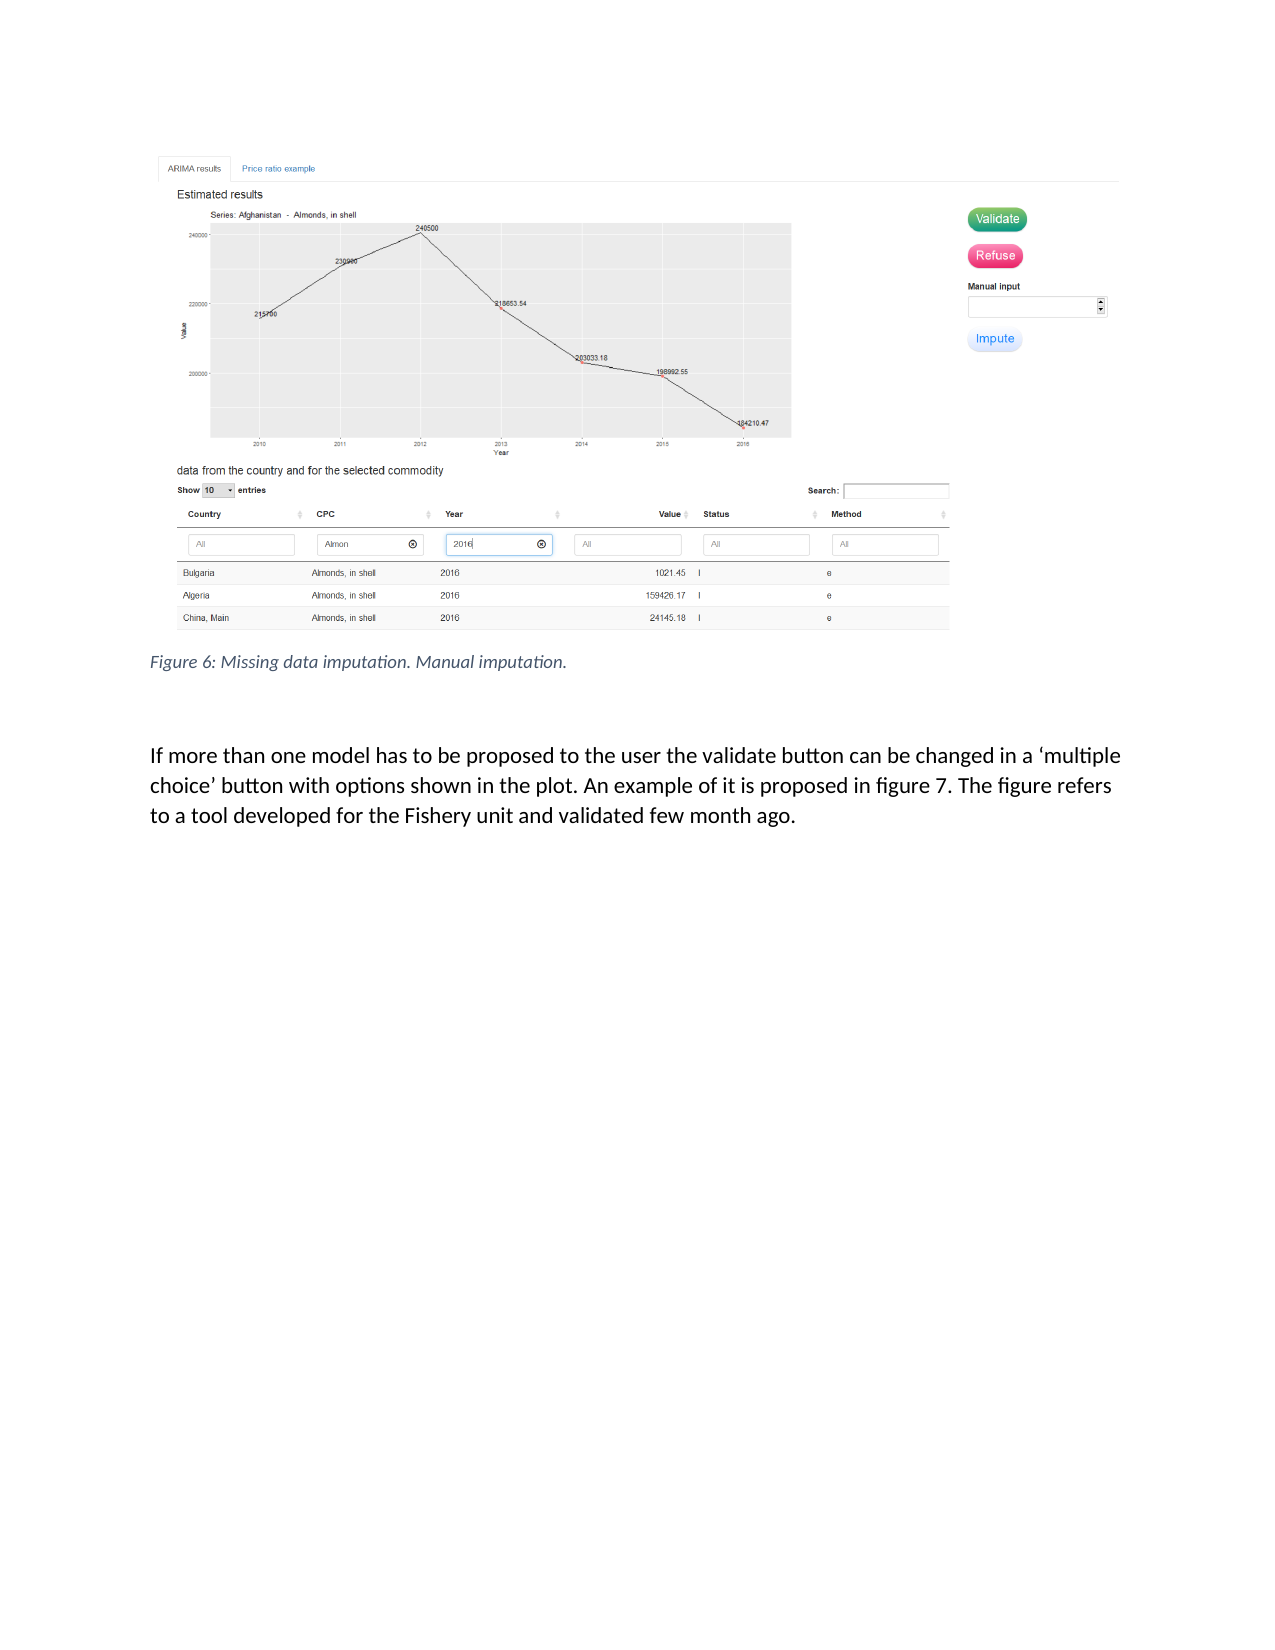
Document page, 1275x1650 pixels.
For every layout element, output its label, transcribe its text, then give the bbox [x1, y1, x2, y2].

text Figure 6: Missing data imputation. Manual imputation. [150, 650, 1125, 673]
picture [150, 149, 1119, 632]
text If more than one model has to be proposed to the user the validate button can be changed in a ‘multiple choice’ button with options shown in the plot. An example of it is proposed in figure 7. The figure refers to a tool developed for the Fishery unit and validated few month ago. [150, 741, 1125, 829]
